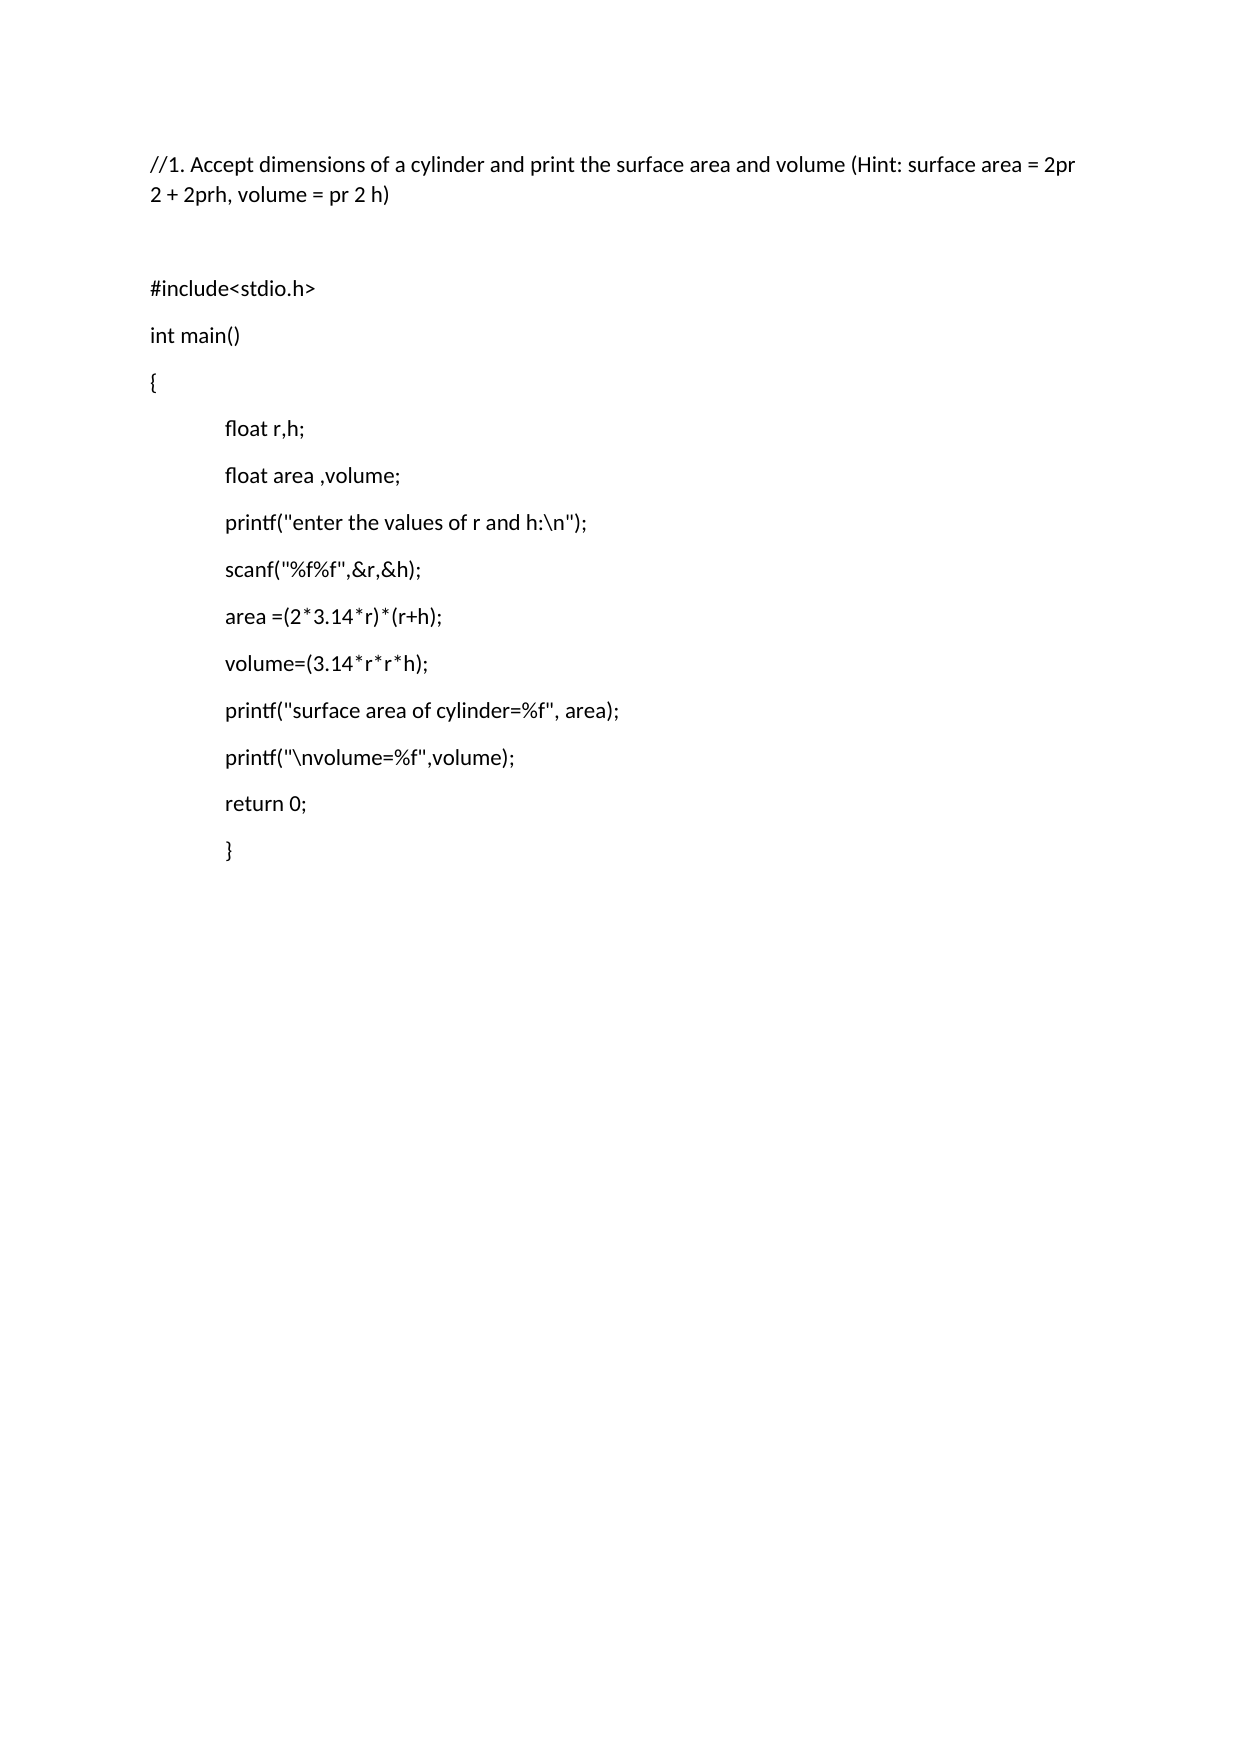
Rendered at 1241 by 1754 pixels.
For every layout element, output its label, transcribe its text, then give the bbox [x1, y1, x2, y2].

text printf("surface area of cylinder=%f", area); [150, 696, 1090, 724]
text return 0; [150, 789, 1090, 818]
text scanf("%f%f",&r,&h); [150, 555, 1090, 583]
text #include<stdio.h> [150, 274, 1090, 302]
text area =(2*3.14*r)*(r+h); [150, 602, 1090, 630]
text } [150, 836, 1090, 864]
text float r,h; [150, 414, 1090, 443]
text { [150, 368, 1090, 396]
text printf("enter the values of r and h:\n"); [150, 508, 1090, 536]
text int main() [150, 321, 1090, 349]
text volume=(3.14*r*r*h); [150, 649, 1090, 677]
text float area ,volume; [150, 461, 1090, 489]
text printf("\nvolume=%f",volume); [150, 743, 1090, 771]
text //1. Accept dimensions of a cylinder and print the surface area and volume (Hint: surface area = 2pr 2 + 2prh, volume = pr 2 h) [150, 150, 1090, 208]
